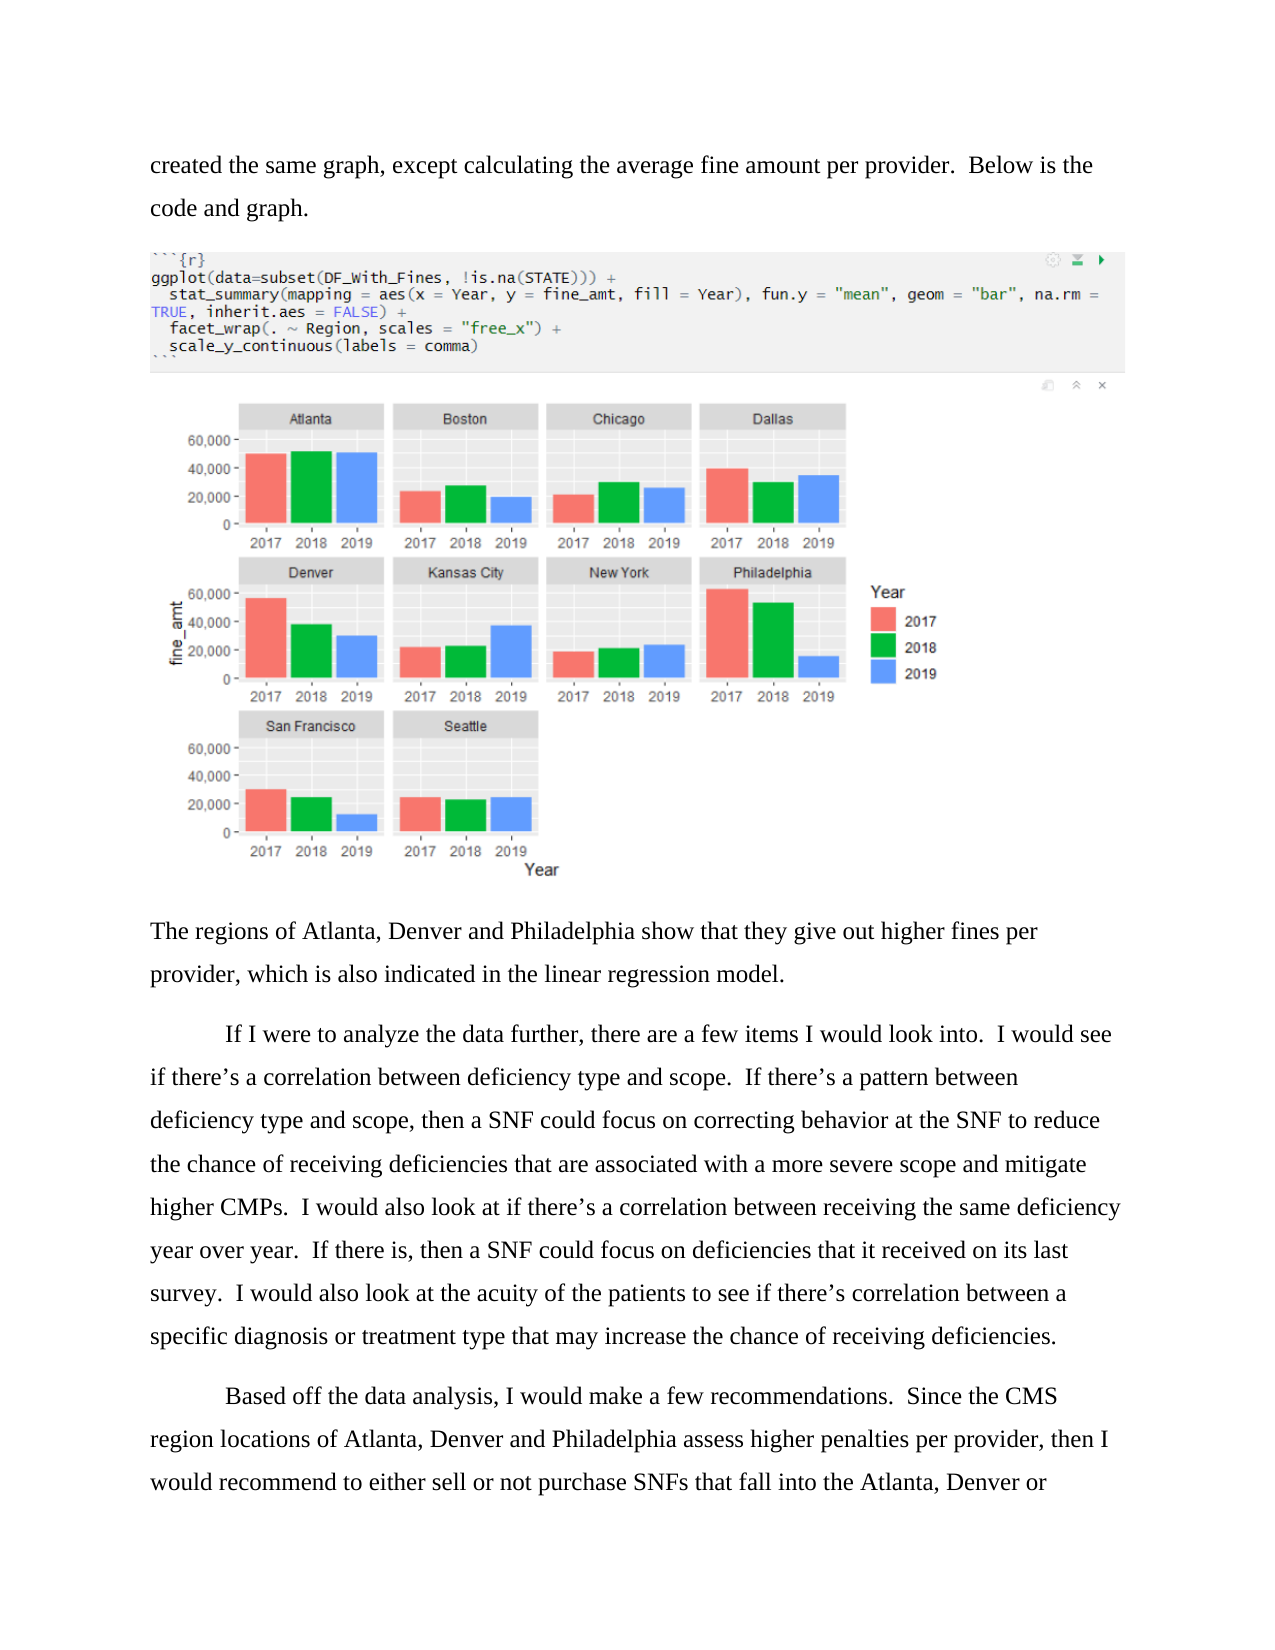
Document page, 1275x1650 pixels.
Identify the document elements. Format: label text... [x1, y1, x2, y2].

text The regions of Atlanta, Denver and Philadelphia show that they give out higher fines per provider, which is also indicated in the linear regression model. [150, 916, 1125, 988]
text If I were to analyze the data further, there are a few items I would look into. I would see if there’s a correlation between deficiency type and scope. If there’s a pattern between deficiency type and scope, then a SNF could focus on correcting behavior at the SNF to reduce the chance of receiving deficiencies that are associated with a more severe scope and mitigate higher CMPs. I would also look at if there’s a correlation between receiving the same deficiency year over year. If there is, then a SNF could focus on deficiencies that it received on its last survey. I would also look at the acuity of the patients to see if there’s correlation between a specific diagnosis or treatment type that may increase the chance of receiving deficiencies. [150, 1019, 1125, 1350]
picture [150, 252, 1125, 886]
